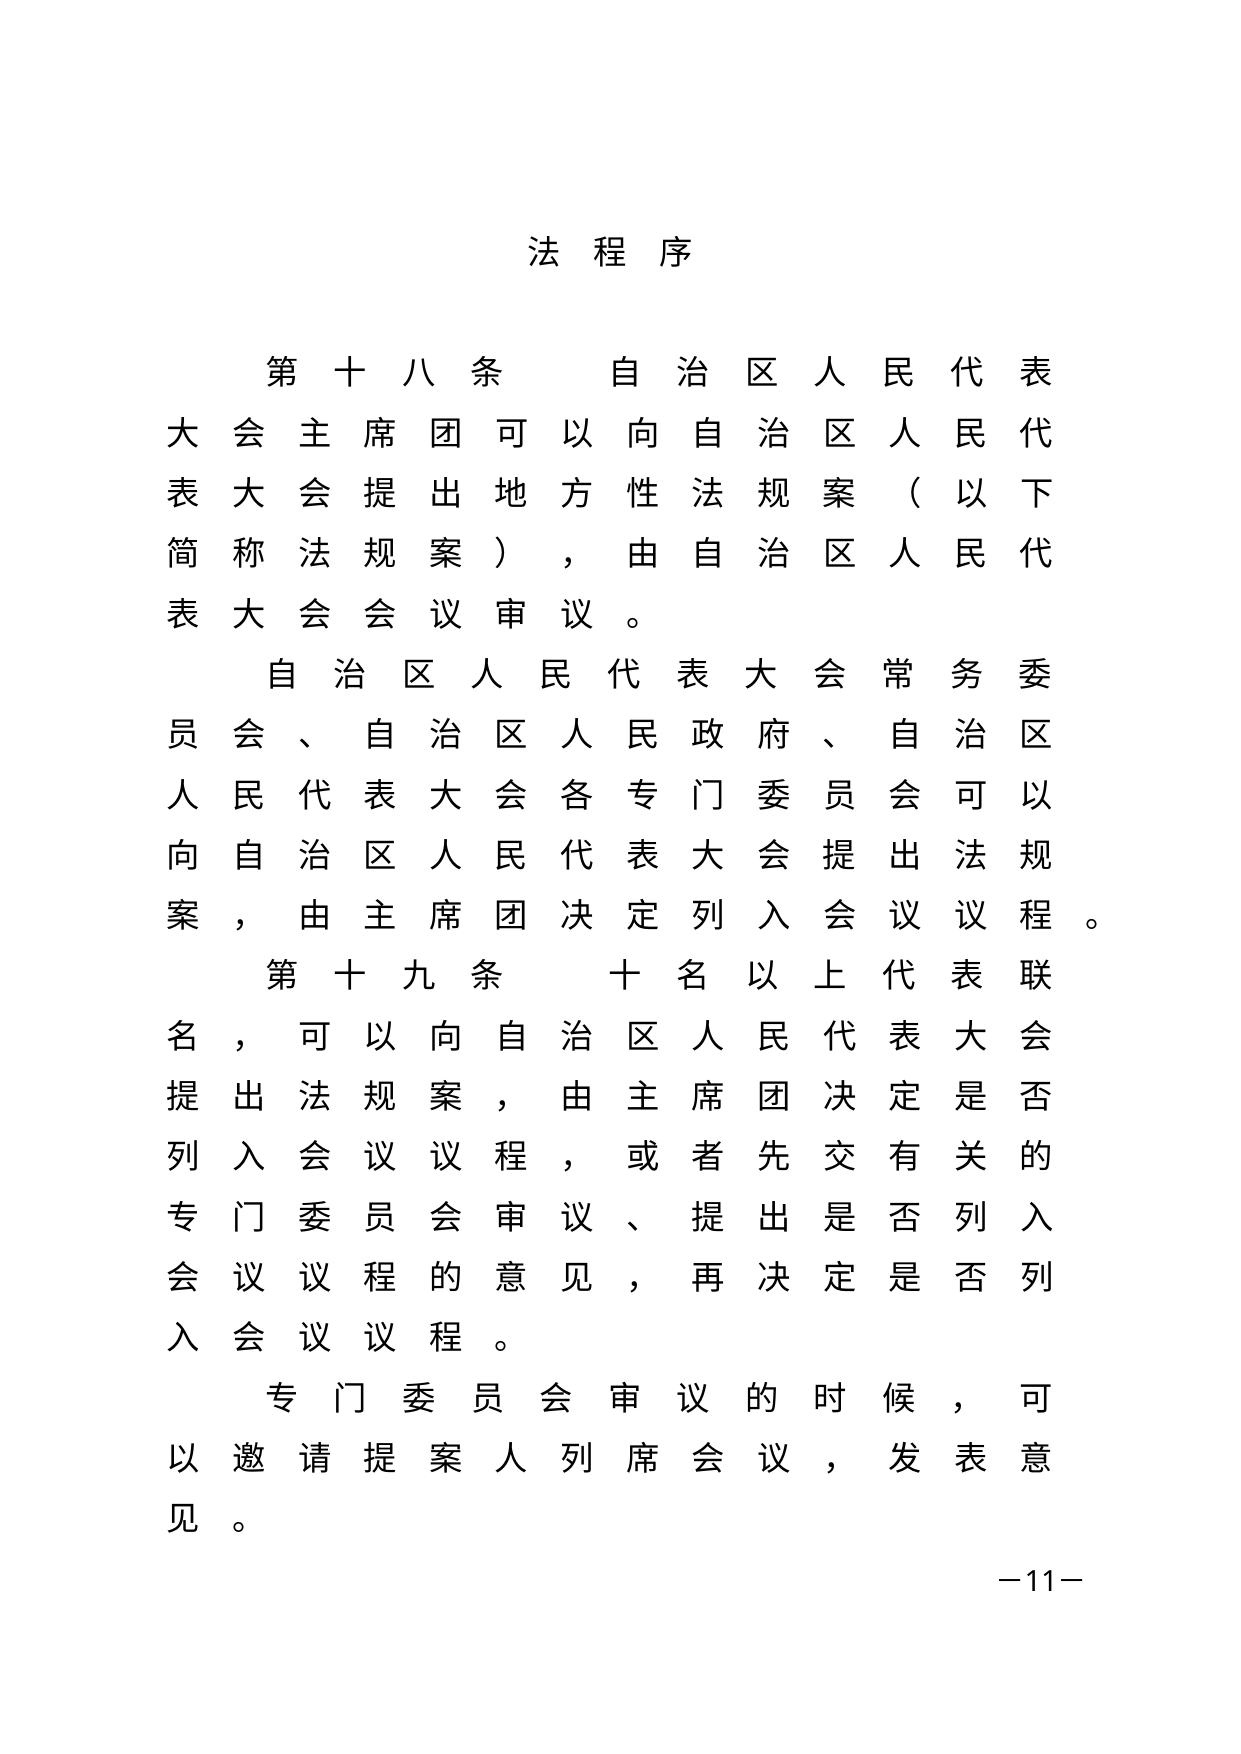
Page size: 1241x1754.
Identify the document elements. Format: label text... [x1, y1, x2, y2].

text 自治区人民代表大会常务委员会、自治区人民政府、自治区人民代表大会各专门委员会可以向自治区人民代表大会提出法规案，由主席团决定列入会议议程。 [167, 642, 1085, 943]
text 第四章 自治区人民代表大会立法程序 [167, 219, 1085, 280]
text 第十九条 十名以上代表联名，可以向自治区人民代表大会提出法规案，由主席团决定是否列入会议议程，或者先交有关的专门委员会审议、提出是否列入会议议程的意见，再决定是否列入会议议程。 [167, 943, 1085, 1365]
text 第十八条 自治区人民代表大会主席团可以向自治区人民代表大会提出地方性法规案（以下简称法规案），由自治区人民代表大会会议审议。 [167, 340, 1085, 642]
text 专门委员会审议的时候，可以邀请提案人列席会议，发表意见。 [167, 1365, 1085, 1546]
